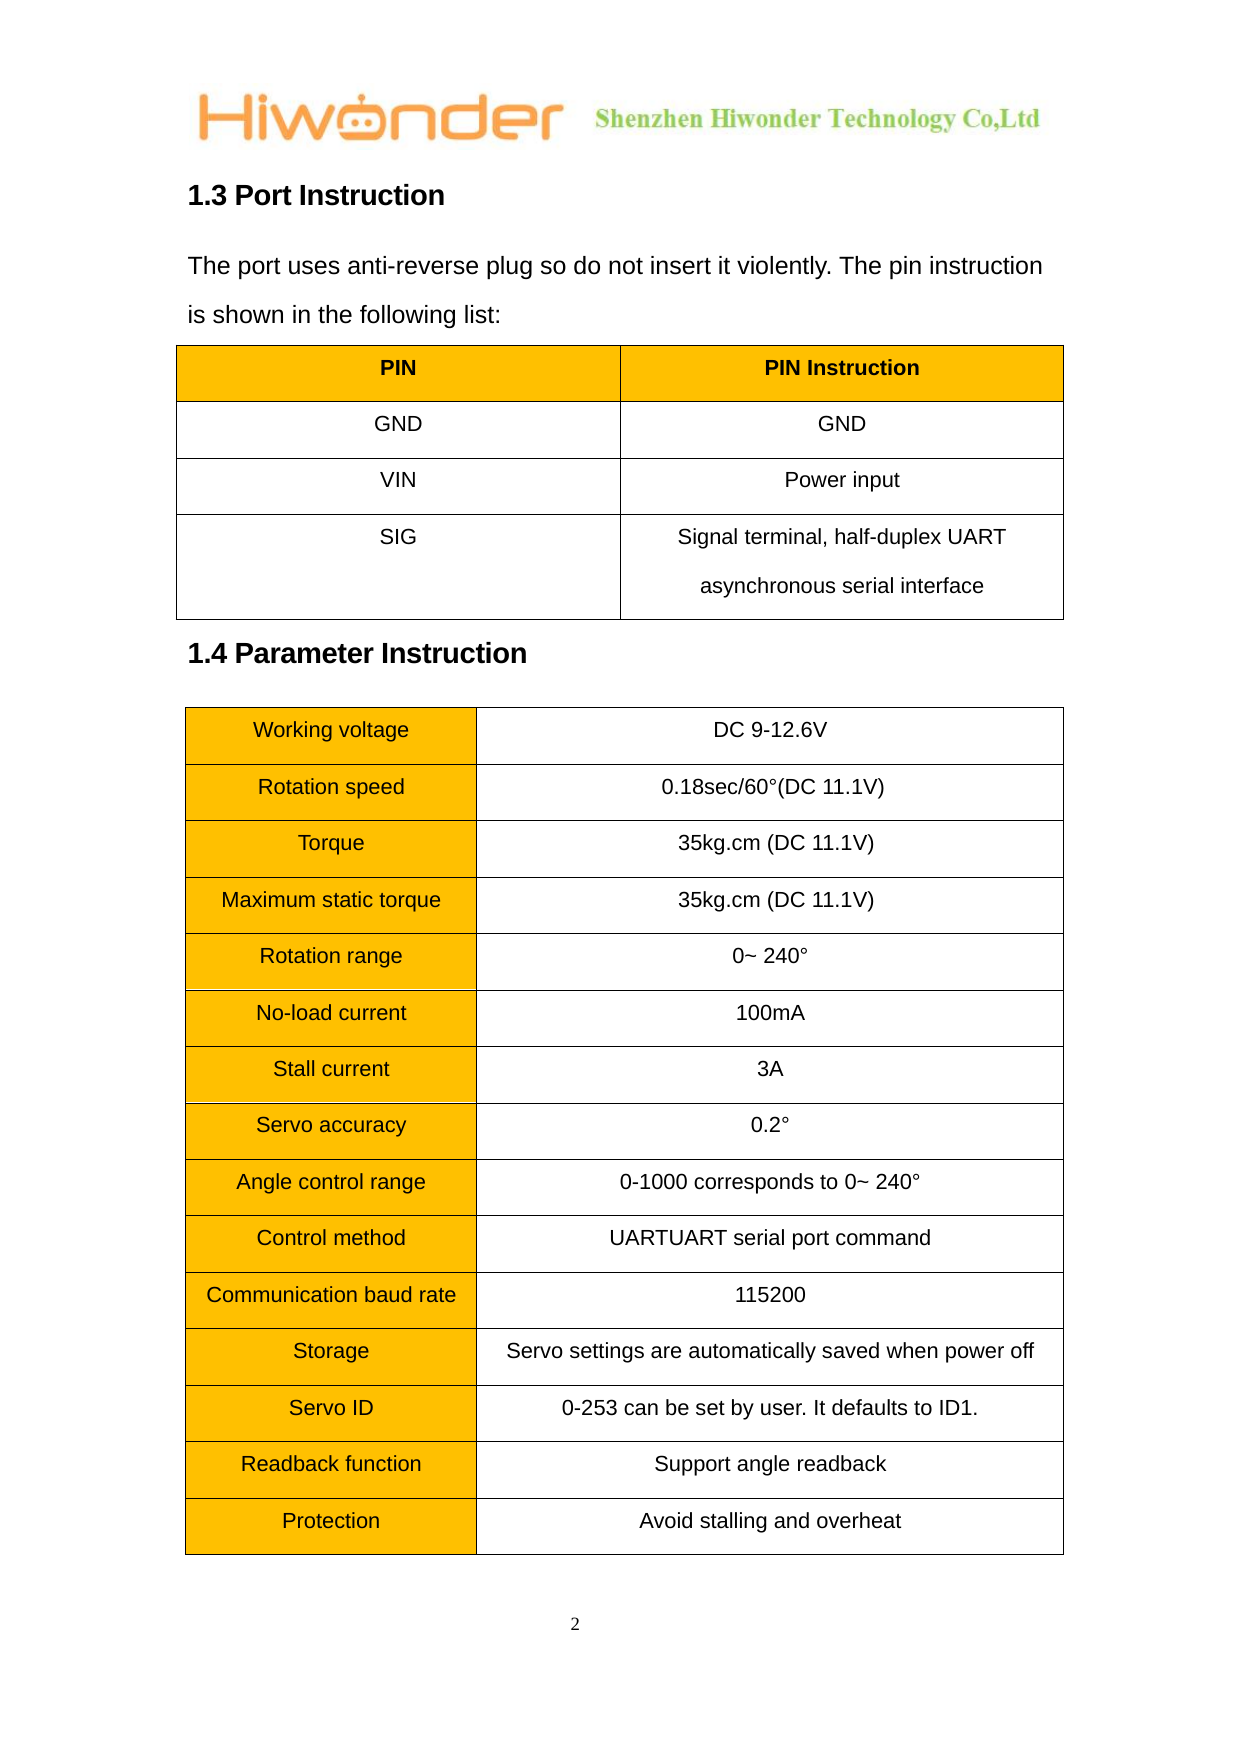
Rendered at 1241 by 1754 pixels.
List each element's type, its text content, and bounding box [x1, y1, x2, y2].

table_cell Torque [186, 821, 476, 877]
table_header PIN Instruction [621, 346, 1063, 401]
table_cell GND [177, 402, 620, 457]
table_cell Signal terminal, half-duplex UART asynchronous serial interface [621, 515, 1063, 619]
table_cell 0~ 240° [477, 934, 1063, 989]
table_cell GND [621, 402, 1063, 457]
table_cell Support angle readback [477, 1442, 1063, 1498]
table_cell 100mA [477, 991, 1063, 1046]
table_cell 115200 [477, 1273, 1063, 1328]
table_cell No-load current [186, 991, 476, 1046]
table_cell 0-1000 corresponds to 0~ 240° [477, 1160, 1063, 1215]
table_cell Servo accuracy [186, 1104, 476, 1159]
table_cell Servo ID [186, 1386, 476, 1441]
table_cell Rotation speed [186, 765, 476, 820]
table_cell 35kg.cm (DC 11.1V) [477, 821, 1063, 877]
table_cell Protection [186, 1499, 476, 1554]
table_cell Storage [186, 1329, 476, 1385]
table_cell 0.2° [477, 1104, 1063, 1159]
table_cell Power input [621, 459, 1063, 514]
table_cell Rotation range [186, 934, 476, 989]
table_header Working voltage [186, 708, 476, 764]
table_cell Control method [186, 1216, 476, 1272]
table_cell Readback function [186, 1442, 476, 1498]
subtitle 1.3 Port Instruction [187, 162, 1053, 227]
text The port uses anti-reverse plug so do not insert it violently. The pin instruction is shown in the following list: [187, 249, 1053, 330]
table_cell Angle control range [186, 1160, 476, 1215]
table_cell Stall current [186, 1047, 476, 1102]
table_cell 0-253 can be set by user. It defaults to ID1. [477, 1386, 1063, 1441]
table_cell 3A [477, 1047, 1063, 1102]
table_cell Communication baud rate [186, 1273, 476, 1328]
picture [188, 83, 1054, 150]
table_cell 35kg.cm (DC 11.1V) [477, 878, 1063, 933]
table_cell VIN [177, 459, 620, 514]
table_header DC 9-12.6V [477, 708, 1063, 764]
table_cell Maximum static torque [186, 878, 476, 933]
table_cell SIG [177, 515, 620, 619]
table_cell Avoid stalling and overheat [477, 1499, 1063, 1554]
subtitle 1.4 Parameter Instruction [187, 620, 1053, 685]
table_header PIN [177, 346, 620, 401]
table_cell UARTUART serial port command [477, 1216, 1063, 1272]
table_cell 0.18sec/60°(DC 11.1V) [477, 765, 1063, 820]
table_cell Servo settings are automatically saved when power off [477, 1329, 1063, 1385]
